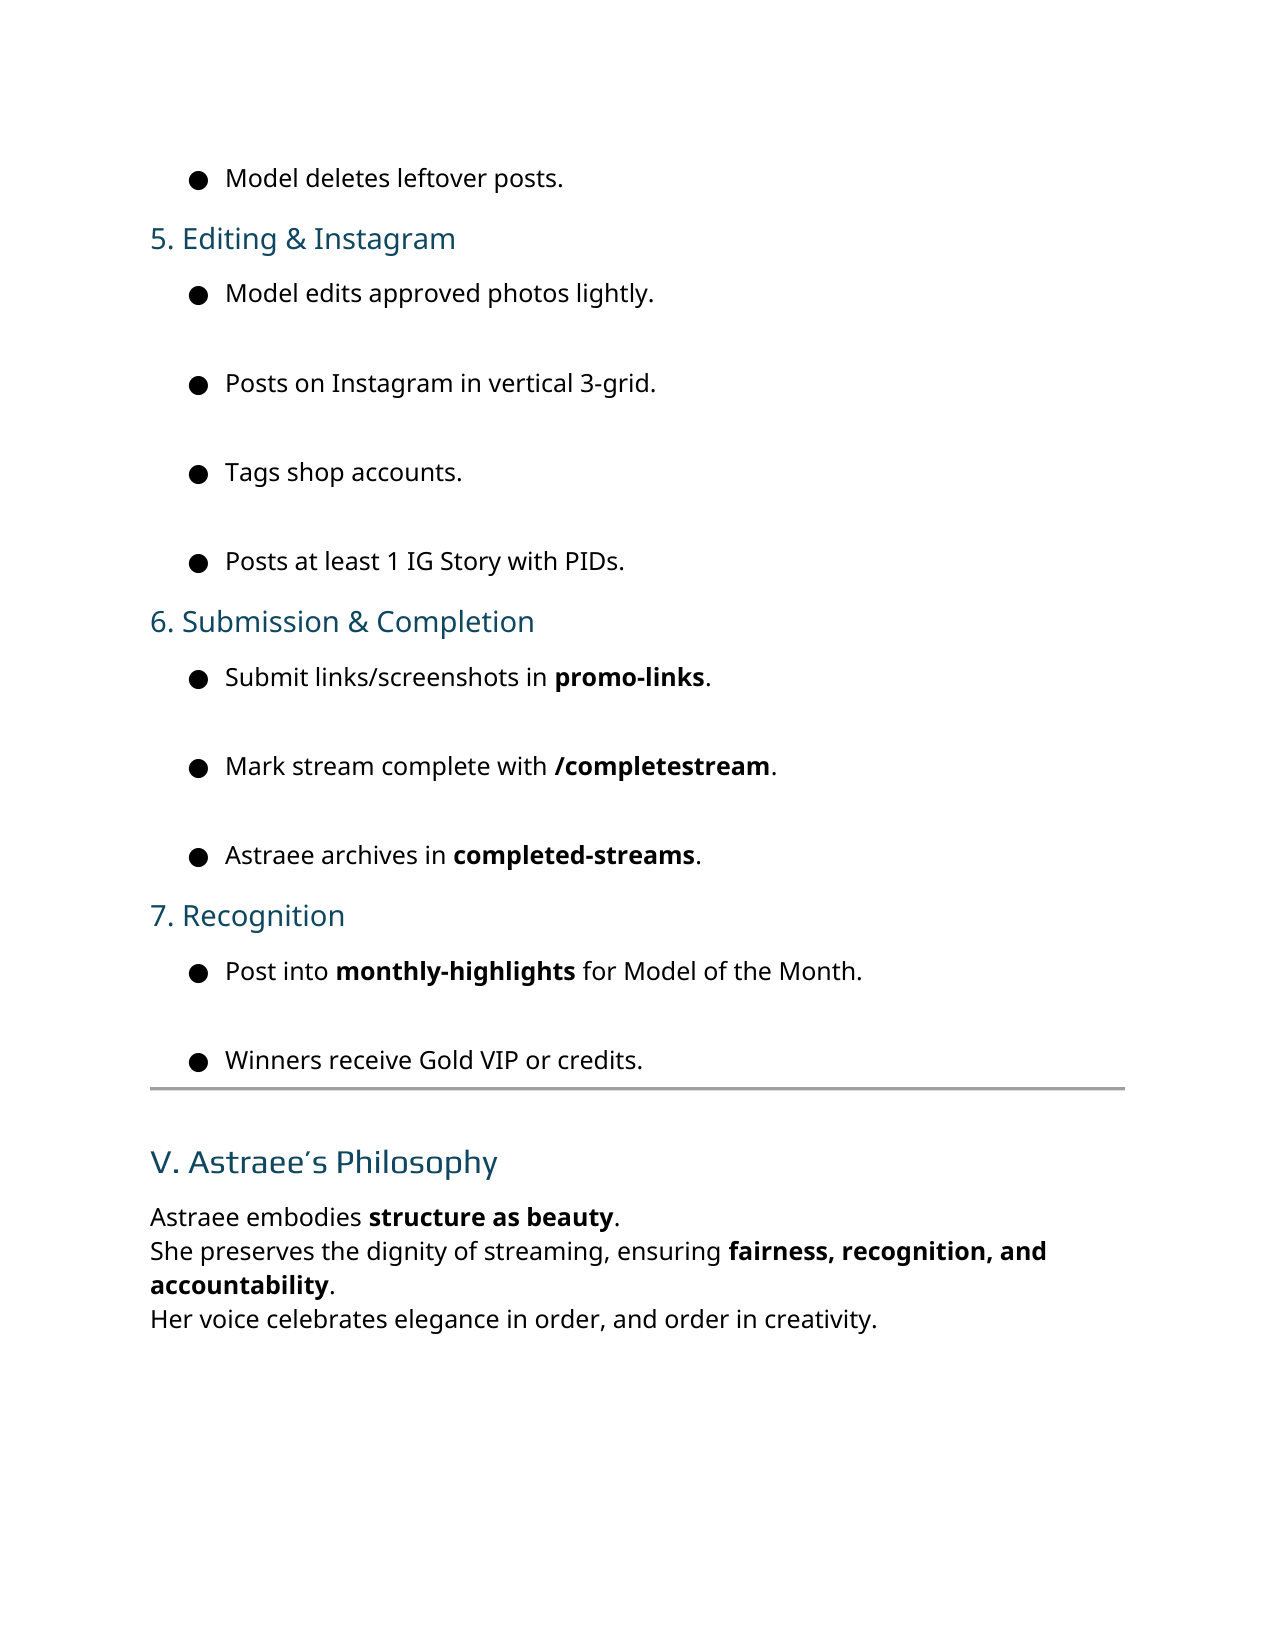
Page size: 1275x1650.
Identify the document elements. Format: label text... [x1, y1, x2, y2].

text Astraee embodies structure as beauty. She preserves the dignity of streaming, ensuring fairness, recognition, and accountability. Her voice celebrates elegance in order, and order in creativity. [150, 1199, 1125, 1336]
list Winners receive Gold VIP or credits. [187, 1032, 1125, 1083]
list Model deletes leftover posts. [187, 150, 1125, 201]
list Mark stream complete with /completestream. [187, 738, 1125, 823]
list Submit links/screenshots in promo-links. [187, 649, 1125, 734]
list Post into monthly-highlights for Model of the Month. [187, 943, 1125, 1028]
list Model edits approved photos lightly. [187, 266, 1125, 351]
list Astraee archives in completed-streams. [187, 827, 1125, 878]
list Posts at least 1 IG Story with PIDs. [187, 533, 1125, 584]
subtitle 7. Recognition [150, 895, 1125, 935]
subtitle 5. Editing & Instagram [150, 218, 1125, 258]
list Tags shop accounts. [187, 444, 1125, 529]
subtitle 6. Submission & Completion [150, 601, 1125, 641]
subtitle V. Astraee’s Philosophy [150, 1142, 1125, 1181]
list Posts on Instagram in vertical 3-grid. [187, 355, 1125, 440]
